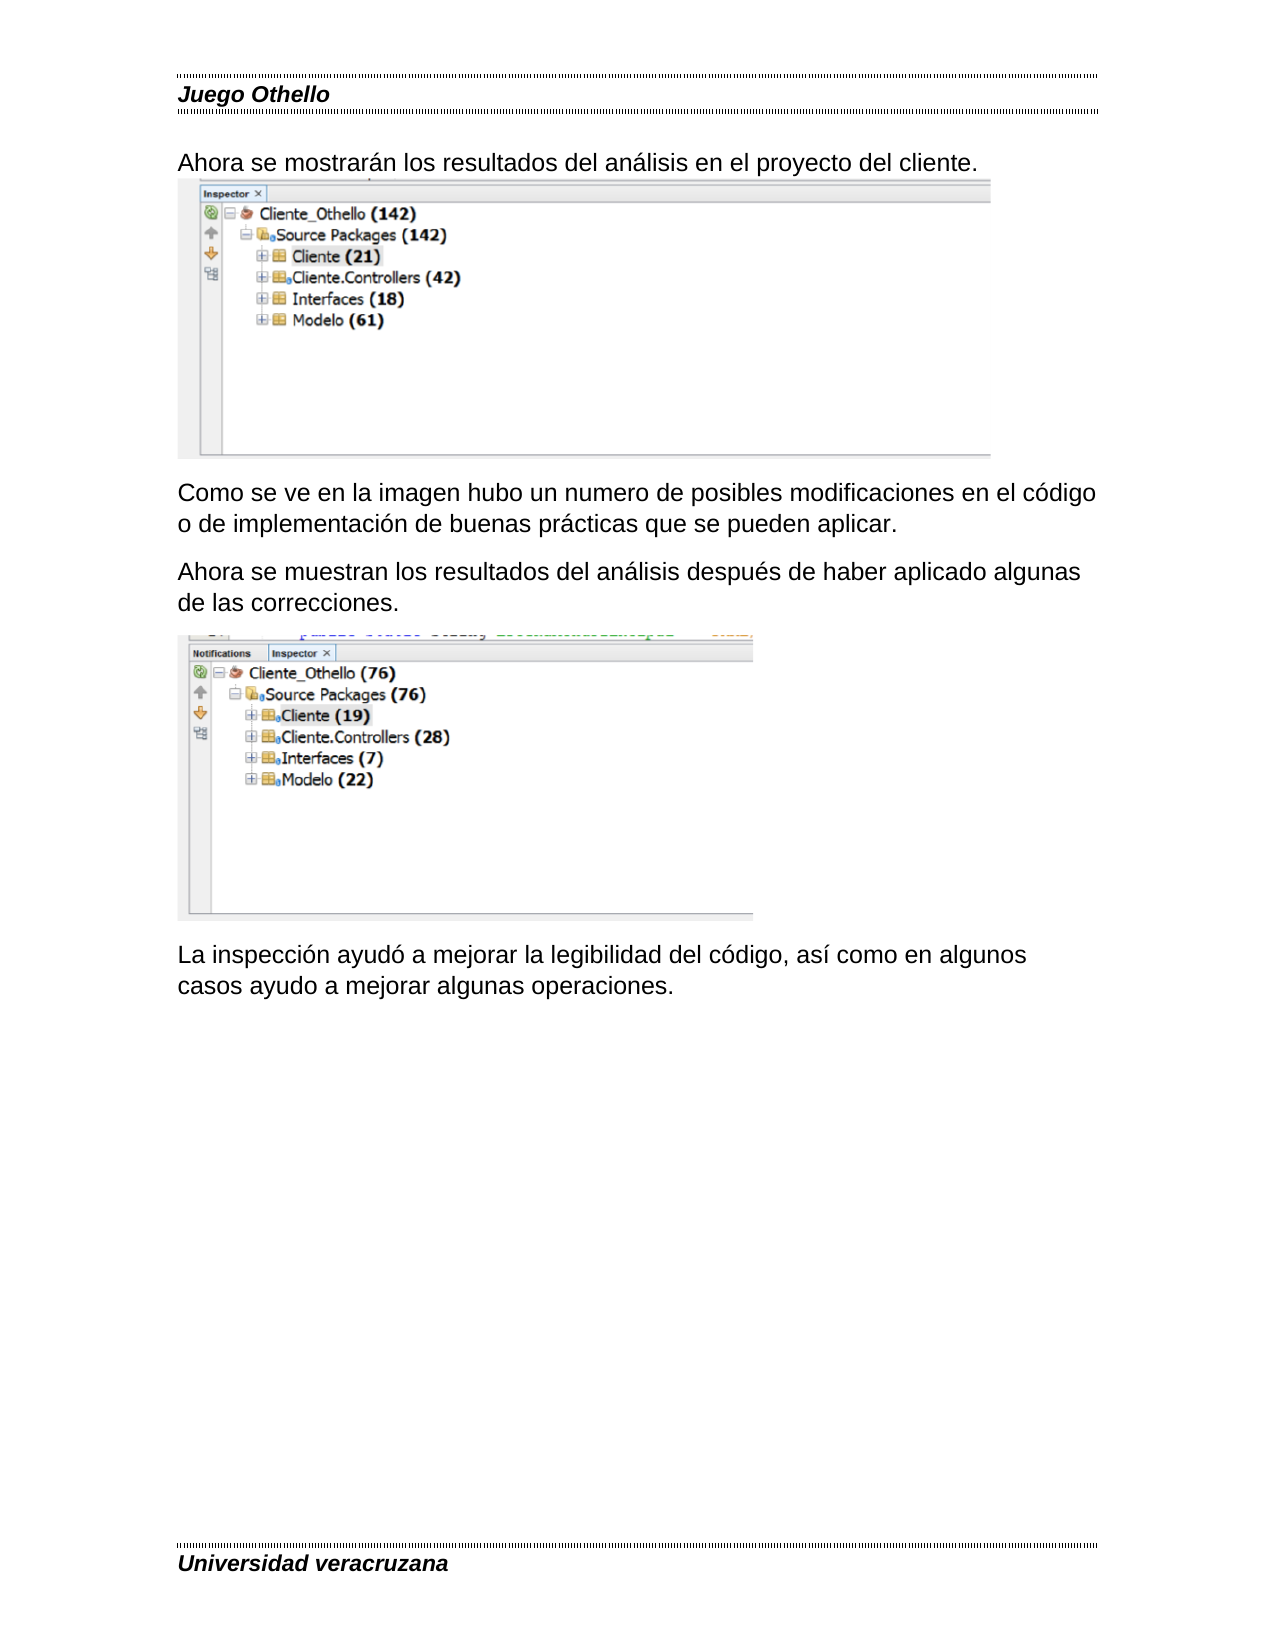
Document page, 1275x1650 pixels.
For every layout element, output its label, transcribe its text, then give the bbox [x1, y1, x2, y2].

picture [177, 178, 991, 459]
text Ahora se muestran los resultados del análisis después de haber aplicado algunas de las correcciones. [177, 557, 1098, 616]
text La inspección ayudó a mejorar la legibilidad del código, así como en algunos casos ayudo a mejorar algunas operaciones. [177, 940, 1098, 1000]
text Como se ve en la imagen hubo un numero de posibles modificaciones en el código o de implementación de buenas prácticas que se pueden aplicar. [177, 478, 1098, 538]
picture [177, 635, 754, 921]
